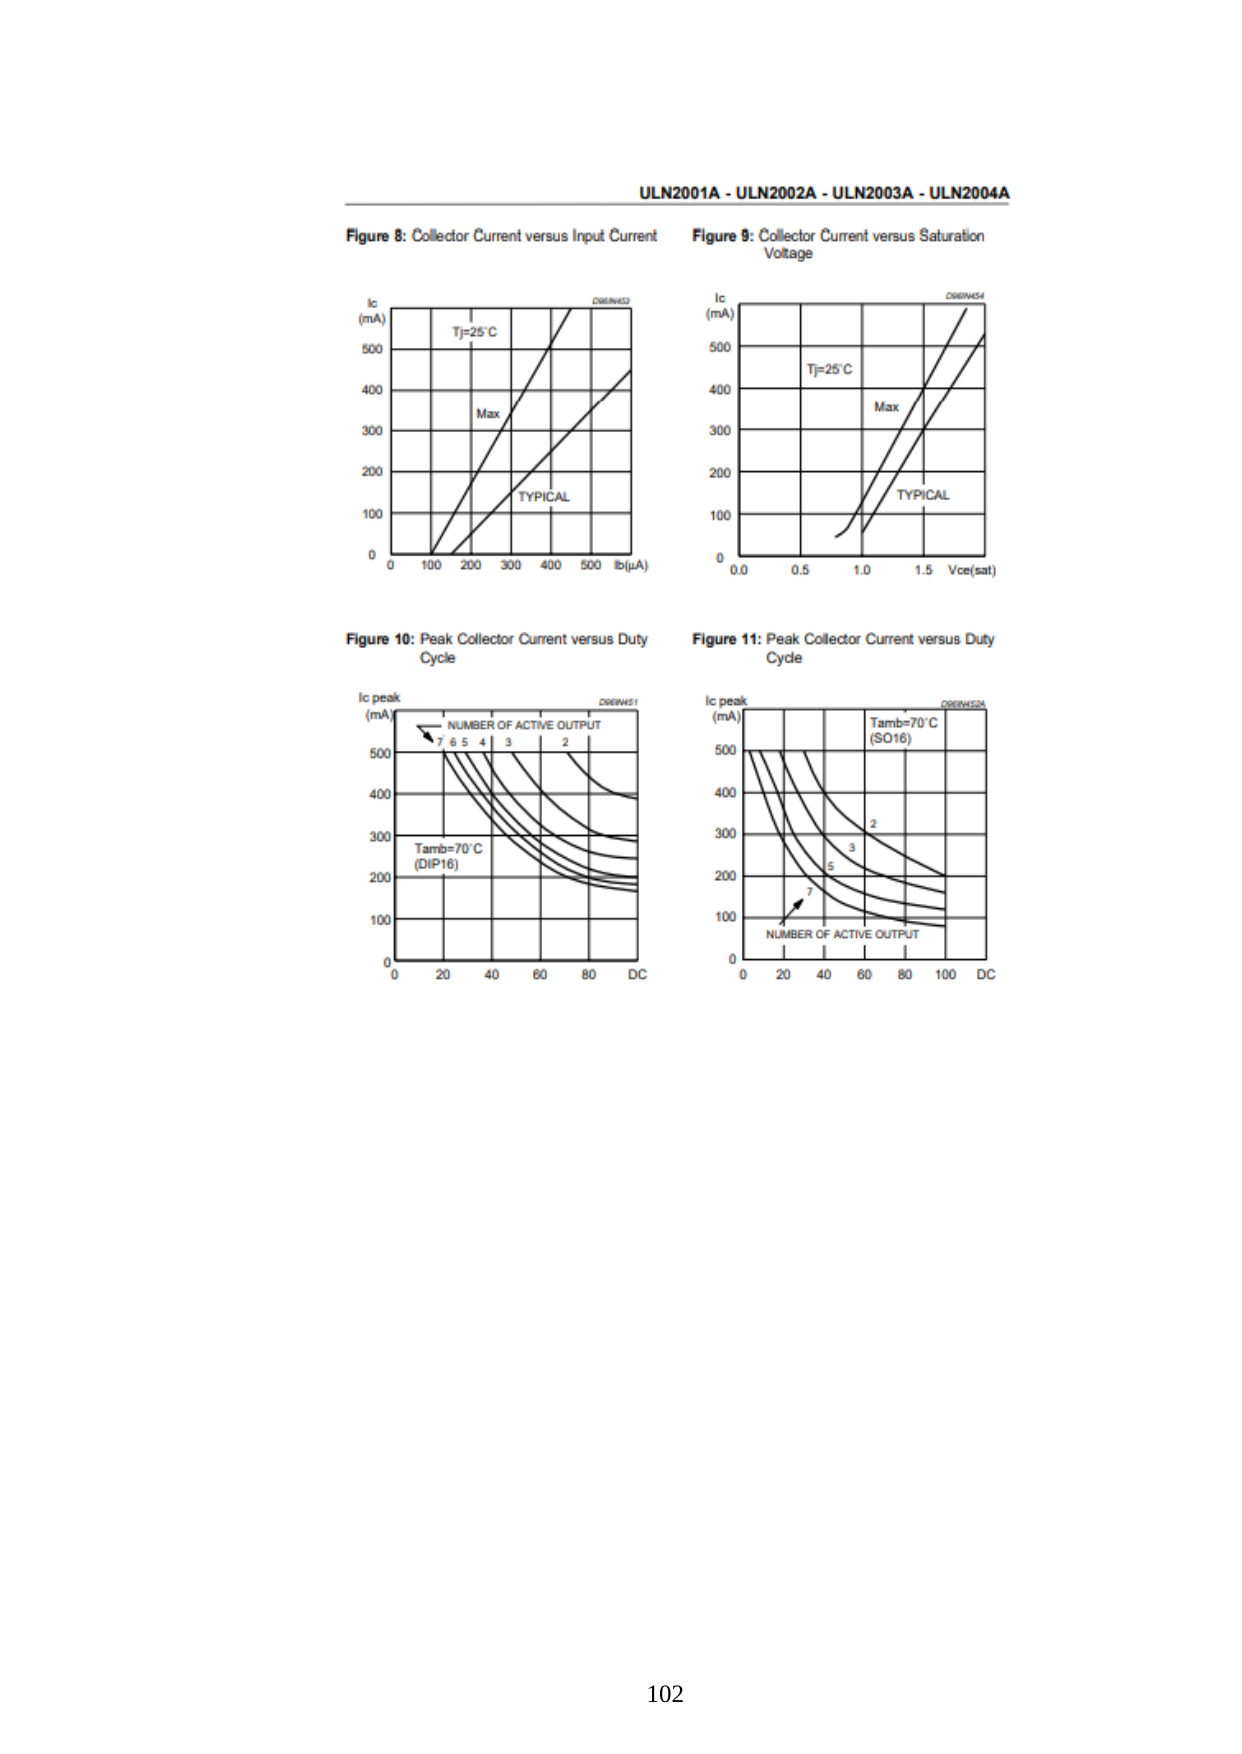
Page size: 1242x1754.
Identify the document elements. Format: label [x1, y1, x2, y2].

picture [325, 177, 1027, 1039]
